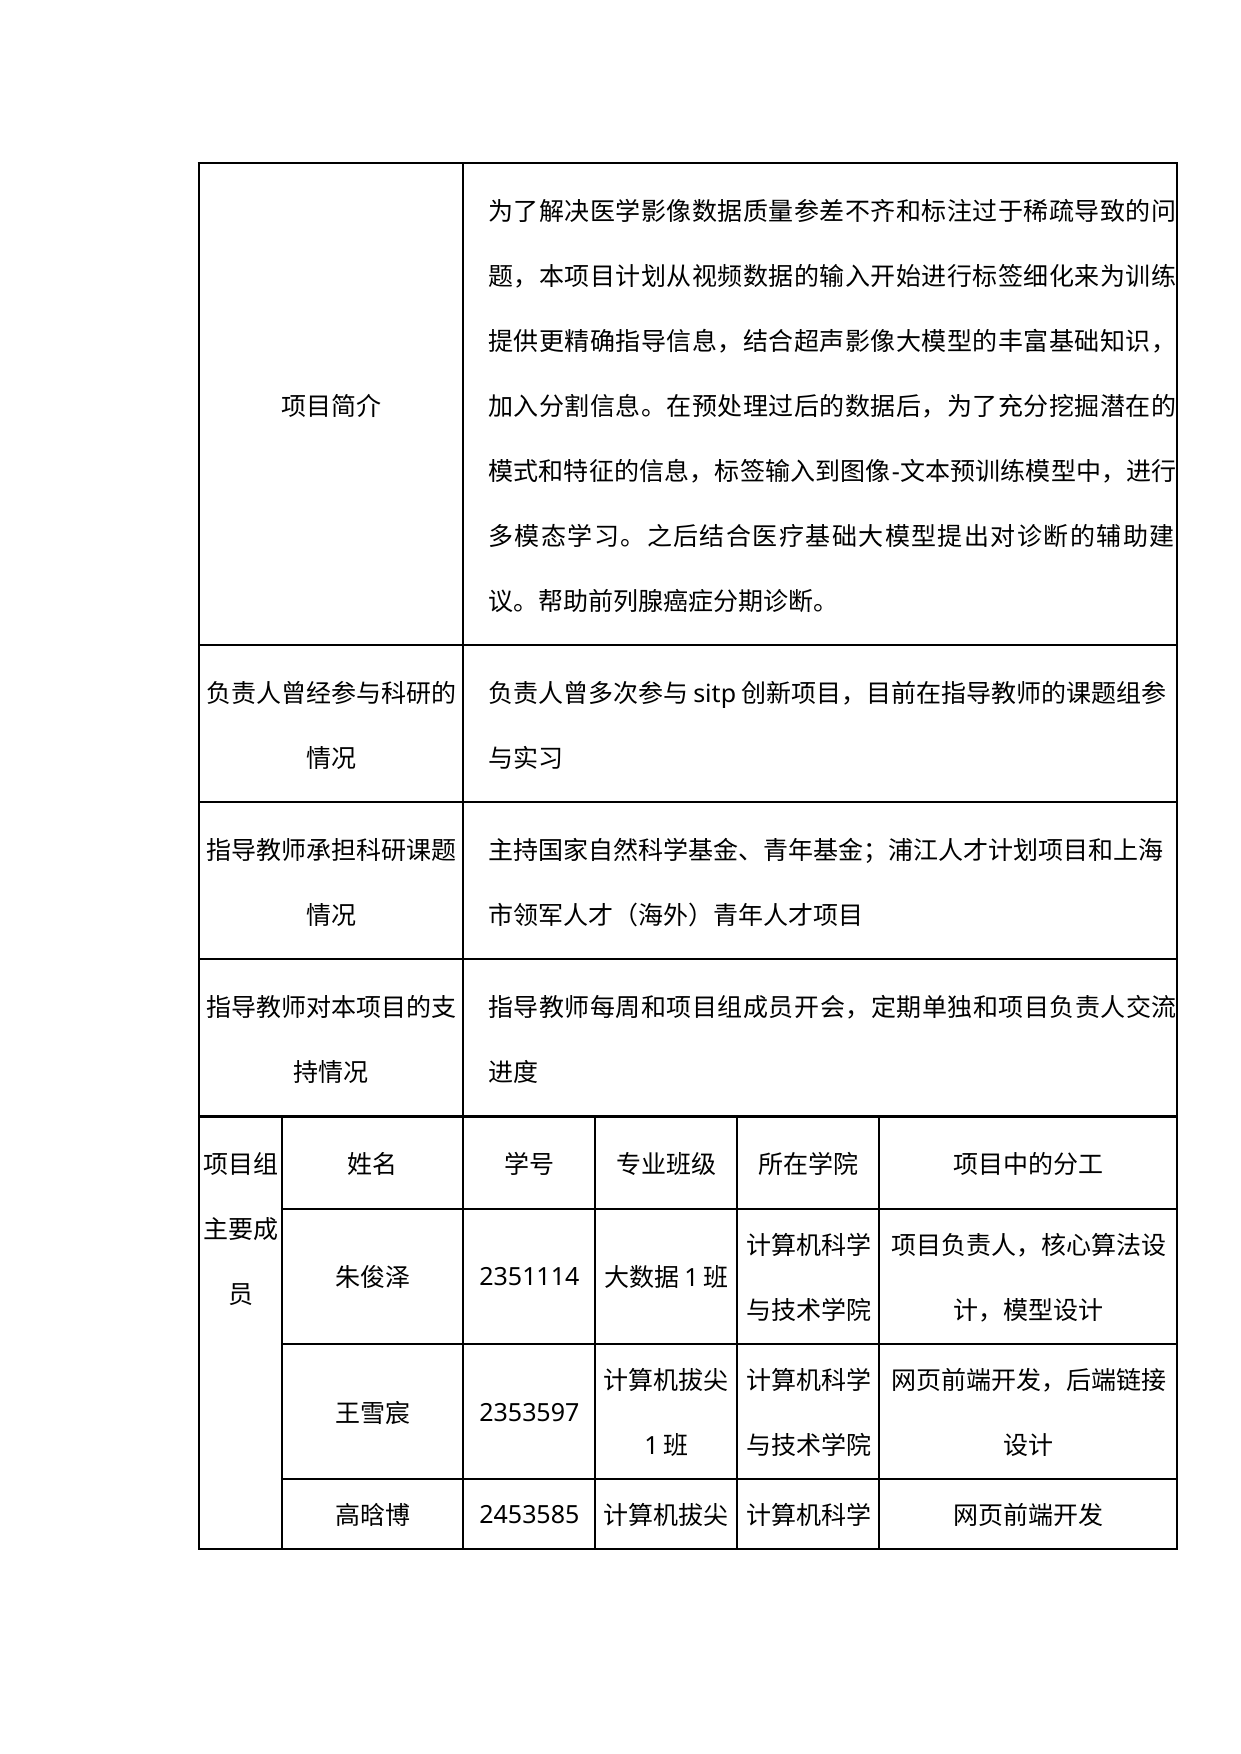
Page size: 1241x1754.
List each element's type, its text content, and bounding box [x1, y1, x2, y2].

table_cell 学号 [464, 1118, 594, 1207]
table_cell 项目组主要成员 [200, 1118, 281, 1548]
table_cell 网页前端开发，后端链接设计 [880, 1345, 1176, 1478]
table_cell 计算机科学与技术学院 [738, 1345, 878, 1478]
table_cell 负责人曾经参与科研的情况 [200, 646, 462, 801]
table_cell 大数据1班 [596, 1210, 736, 1343]
table_cell 计算机科学与技术学院 [738, 1210, 878, 1343]
table_cell 计算机拔尖1班 [596, 1480, 736, 1548]
table_cell 网页前端开发 [880, 1480, 1176, 1548]
table_cell 指导教师每周和项目组成员开会，定期单独和项目负责人交流进度 [464, 960, 1176, 1115]
table_cell 指导教师承担科研课题情况 [200, 803, 462, 958]
table_cell 专业班级 [596, 1118, 736, 1207]
table_cell 项目负责人，核心算法设计，模型设计 [880, 1210, 1176, 1343]
table_cell 计算机拔尖1班 [596, 1345, 736, 1478]
table_cell 2351114 [464, 1210, 594, 1343]
table_cell 2353597 [464, 1345, 594, 1478]
table_cell 主持国家自然科学基金、青年基金；浦江人才计划项目和上海市领军人才（海外）青年人才项目 [464, 803, 1176, 958]
table_cell 王雪宸 [283, 1345, 462, 1478]
table_cell 项目简介 [200, 164, 462, 644]
table_cell 姓名 [283, 1118, 462, 1207]
table_cell 计算机科学与技术学院 [738, 1480, 878, 1548]
table_cell 高晗博 [283, 1480, 462, 1548]
table_cell 项目中的分工 [880, 1118, 1176, 1207]
table_cell 所在学院 [738, 1118, 878, 1207]
table_cell 负责人曾多次参与sitp创新项目，目前在指导教师的课题组参与实习 [464, 646, 1176, 801]
table_cell 2453585 [464, 1480, 594, 1548]
table_cell 为了解决医学影像数据质量参差不齐和标注过于稀疏导致的问题，本项目计划从视频数据的输入开始进行标签细化来为训练提供更精确指导信息，结合超声影像大模型的丰富基础知识，加入分割信息。在预处理过后的数据后，为了充分挖掘潜在的模式和特征的信息，标签输入到图像-文本预训练模型中，进行多模态学习。之后结合医疗基础大模型提出对诊断的辅助建议。帮助前列腺癌症分期诊断。 [464, 164, 1176, 644]
table_cell 指导教师对本项目的支持情况 [200, 960, 462, 1115]
table_cell 朱俊泽 [283, 1210, 462, 1343]
